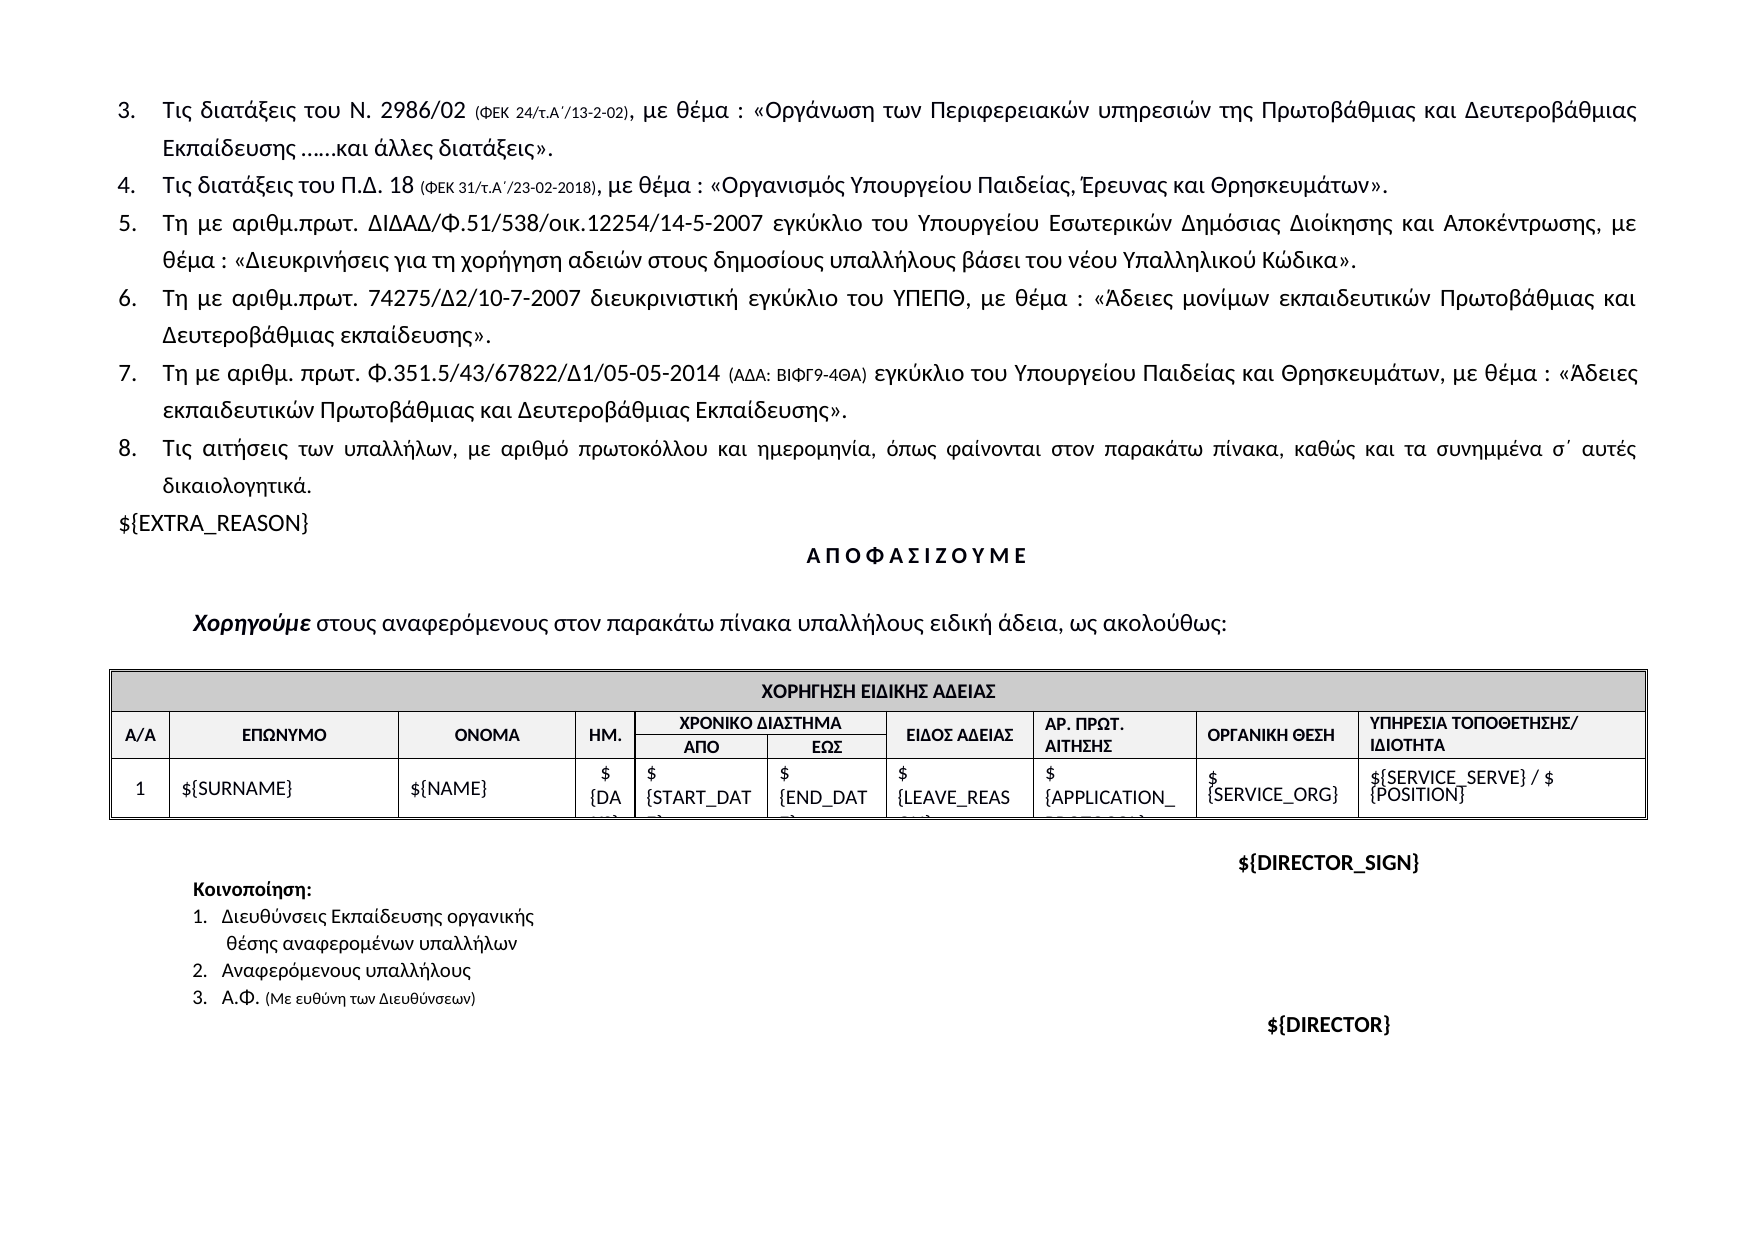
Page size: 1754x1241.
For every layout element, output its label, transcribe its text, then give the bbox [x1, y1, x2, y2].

table_cell ΕΠΩΝΥΜΟ [170, 712, 398, 758]
list Τις αιτήσεις των υπαλλήλων, με αριθμό πρωτοκόλλου και ημερομηνία, όπως φαίνονται στον παρακάτω πίνακα, καθώς και τα συνημμένα σ΄ αυτές δικαιολογητικά. [118, 426, 1639, 501]
table_header ΧΟΡΗΓΗΣΗ ΕΙΔΙΚΗΣ ΑΔΕΙΑΣ [112, 672, 1645, 711]
table_cell YΠΗΡEΣΙΑ ΤΟΠΟΘΕΤΗΣΗΣ/ ΙΔΙΟΤΗΤΑ [1359, 712, 1645, 758]
table_cell ${SERVICE_ORG} [1197, 759, 1358, 817]
table_cell ΑΡ. ΠΡΩΤ. AITHΣΗΣ [1034, 712, 1196, 758]
list Τη με αριθμ.πρωτ. 74275/Δ2/10-7-2007 διευκρινιστική εγκύκλιο του ΥΠΕΠΘ, με θέμα : «Άδειες μονίμων εκπαιδευτικών Πρωτοβάθμιας και Δευτεροβάθμιας εκπαίδευσης». [118, 276, 1639, 351]
list Α.Φ. (Με ευθύνη των Διευθύνσεων) [192, 983, 1639, 1010]
list Αναφερόμενους υπαλλήλους [192, 956, 1639, 983]
table_cell Α/Α [112, 712, 169, 758]
text Κοινοποίηση: [193, 876, 1639, 901]
table_cell ΕΙΔΟΣ ΑΔΕΙΑΣ [887, 712, 1033, 758]
table_cell ${SERVICE_SERVE} / ${POSITION} [1359, 759, 1645, 817]
table_cell ΕΩΣ [768, 735, 886, 758]
table_cell ΟΝΟΜΑ [399, 712, 575, 758]
table_cell ${LEAVE_REASON} [887, 759, 1033, 817]
table_cell ΗΜ. [576, 712, 634, 758]
text Α Π Ο Φ Α Σ Ι Ζ Ο Υ Μ Ε [193, 539, 1639, 570]
list Τη με αριθμ.πρωτ. ΔΙΔΑΔ/Φ.51/538/οικ.12254/14-5-2007 εγκύκλιο του Υπουργείου Εσωτερικών Δημόσιας Διοίκησης και Αποκέντρωσης, με θέμα : «Διευκρινήσεις για τη χορήγηση αδειών στους δημοσίους υπαλλήλους βάσει του νέου Υπαλληλικού Κώδικα». [118, 201, 1639, 276]
list Τις διατάξεις του Π.Δ. 18 (ΦΕΚ 31/τ.Α΄/23-02-2018), με θέμα : «Οργανισμός Υπουργείου Παιδείας, Έρευνας και Θρησκευμάτων». [117, 164, 1639, 201]
table_cell ${NAME} [399, 759, 575, 817]
text ${DIRECTOR} [943, 1010, 1639, 1038]
table_cell ΧΡΟΝΙΚΟ ΔΙΑΣΤΗΜΑ [636, 712, 886, 734]
table_cell ${SURNAME} [170, 759, 398, 817]
table_cell ΑΠΟ [636, 735, 767, 758]
text Χορηγούμε στους αναφερόμενους στον παρακάτω πίνακα υπαλλήλους ειδική άδεια, ως ακολούθως: [118, 601, 1639, 639]
list Τις διατάξεις του Ν. 2986/02 (ΦΕΚ 24/τ.Α΄/13-2-02), με θέμα : «Οργάνωση των Περιφερειακών υπηρεσιών της Πρωτοβάθμιας και Δευτεροβάθμιας Εκπαίδευσης ……και άλλες διατάξεις». [117, 89, 1639, 164]
list Διευθύνσεις Εκπαίδευσης οργανικής [192, 901, 1639, 928]
table_cell ${DAYS} [576, 759, 634, 817]
table_cell ${APPLICATION_PROTOCOL} [1034, 759, 1196, 817]
text ${EXTRA_REASON} [118, 501, 1639, 539]
table_cell ΟΡΓΑΝΙΚΗ ΘΕΣΗ [1197, 712, 1358, 758]
table_cell ${START_DATE} [636, 759, 767, 817]
text ${DIRECTOR_SIGN} [943, 848, 1639, 876]
list Τη με αριθμ. πρωτ. Φ.351.5/43/67822/Δ1/05-05-2014 (ΑΔΑ: ΒΙΦΓ9-4ΘΑ) εγκύκλιο του Υπουργείου Παιδείας και Θρησκευμάτων, με θέμα : «Άδειες εκπαιδευτικών Πρωτοβάθμιας και Δευτεροβάθμιας Εκπαίδευσης». [118, 351, 1639, 426]
table_cell ${END_DATE} [768, 759, 886, 817]
text θέσης αναφερομένων υπαλλήλων [222, 928, 1639, 956]
table_cell [112, 759, 169, 817]
